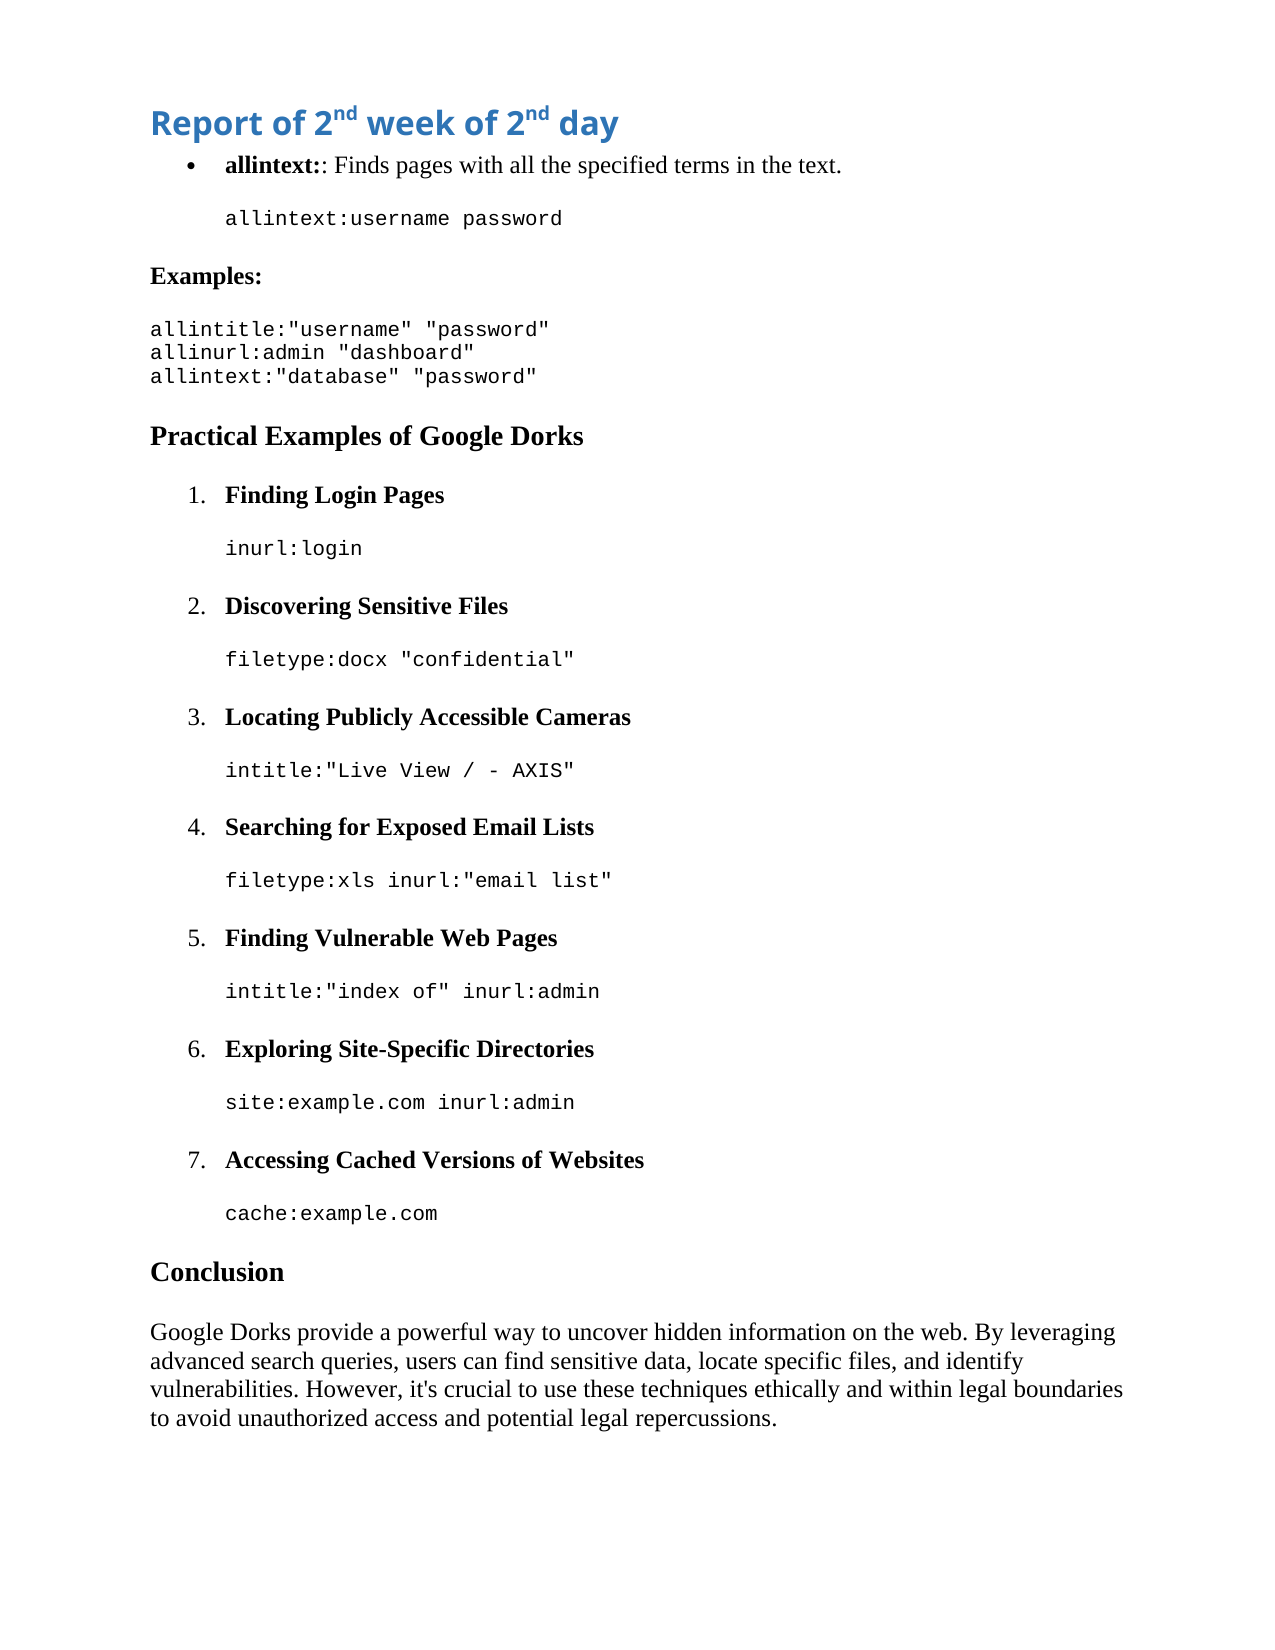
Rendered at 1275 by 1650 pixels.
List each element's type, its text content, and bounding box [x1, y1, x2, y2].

text intitle:"index of" inurl:admin [225, 981, 1125, 1005]
list Finding Login Pages [187, 480, 1125, 509]
list Finding Vulnerable Web Pages [187, 923, 1125, 952]
text intitle:"Live View / - AXIS" [225, 760, 1125, 783]
text allinurl:admin "dashboard" [150, 342, 1125, 366]
text site:example.com inurl:admin [225, 1092, 1125, 1116]
text filetype:docx "confidential" [225, 649, 1125, 673]
text Practical Examples of Google Dorks [150, 419, 1125, 451]
text inurl:login [225, 538, 1125, 562]
text Conclusion [150, 1255, 1125, 1288]
text allintext:username password [225, 208, 1125, 232]
text allintitle:"username" "password" [150, 319, 1125, 342]
list Discovering Sensitive Files [187, 591, 1125, 620]
text filetype:xls inurl:"email list" [225, 870, 1125, 894]
list Exploring Site-Specific Directories [187, 1034, 1125, 1063]
text allintext:"database" "password" [150, 366, 1125, 389]
list Searching for Exposed Email Lists [187, 812, 1125, 841]
list Accessing Cached Versions of Websites [187, 1145, 1125, 1173]
text Google Dorks provide a powerful way to uncover hidden information on the web. By leveraging advanced search queries, users can find sensitive data, locate specific files, and identify vulnerabilities. However, it's crucial to use these techniques ethically and within legal boundaries to avoid unauthorized access and potential legal repercussions. [150, 1317, 1125, 1432]
text Examples: [150, 261, 1125, 289]
text cache:example.com [225, 1203, 1125, 1226]
list allintext:: Finds pages with all the specified terms in the text. [187, 150, 1125, 179]
list Locating Publicly Accessible Cameras [187, 702, 1125, 731]
